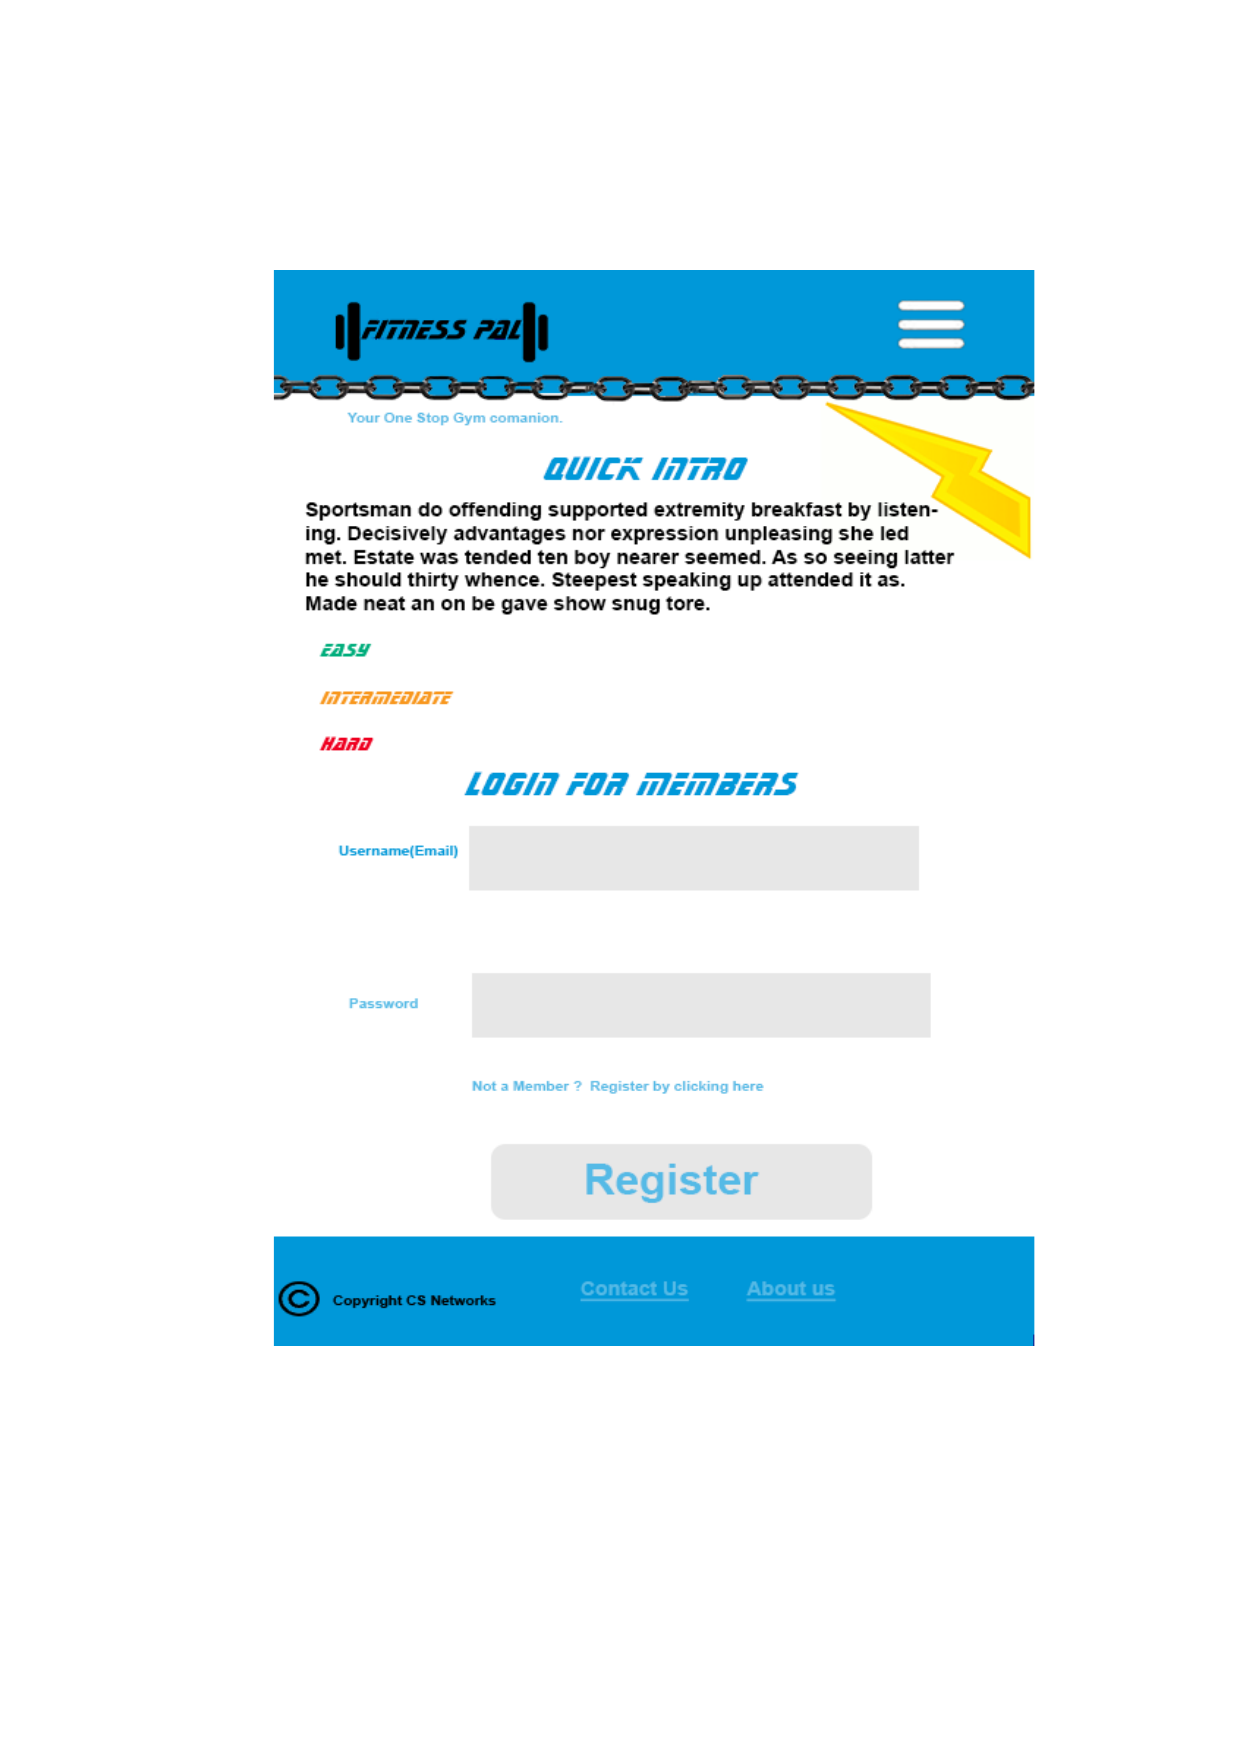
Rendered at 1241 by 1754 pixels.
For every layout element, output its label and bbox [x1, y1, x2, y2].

picture [899, 301, 964, 310]
picture [665, 1282, 675, 1295]
picture [438, 322, 446, 337]
picture [510, 322, 519, 337]
picture [609, 1285, 619, 1295]
picture [540, 316, 546, 349]
picture [349, 304, 358, 359]
picture [273, 375, 1035, 1236]
picture [337, 316, 343, 348]
picture [650, 1282, 656, 1295]
picture [582, 1282, 593, 1295]
picture [813, 1285, 823, 1295]
picture [596, 1285, 606, 1295]
picture [678, 1285, 687, 1295]
picture [476, 322, 493, 337]
picture [364, 329, 374, 337]
picture [899, 319, 964, 330]
picture [826, 1285, 834, 1295]
picture [418, 329, 428, 338]
picture [899, 338, 964, 349]
picture [763, 1282, 773, 1295]
picture [401, 329, 406, 337]
picture [776, 1283, 805, 1295]
picture [492, 322, 509, 339]
picture [621, 1283, 637, 1295]
picture [407, 322, 417, 337]
picture [748, 1282, 760, 1295]
picture [456, 322, 463, 337]
picture [525, 304, 534, 361]
picture [378, 322, 386, 338]
picture [640, 1285, 649, 1295]
